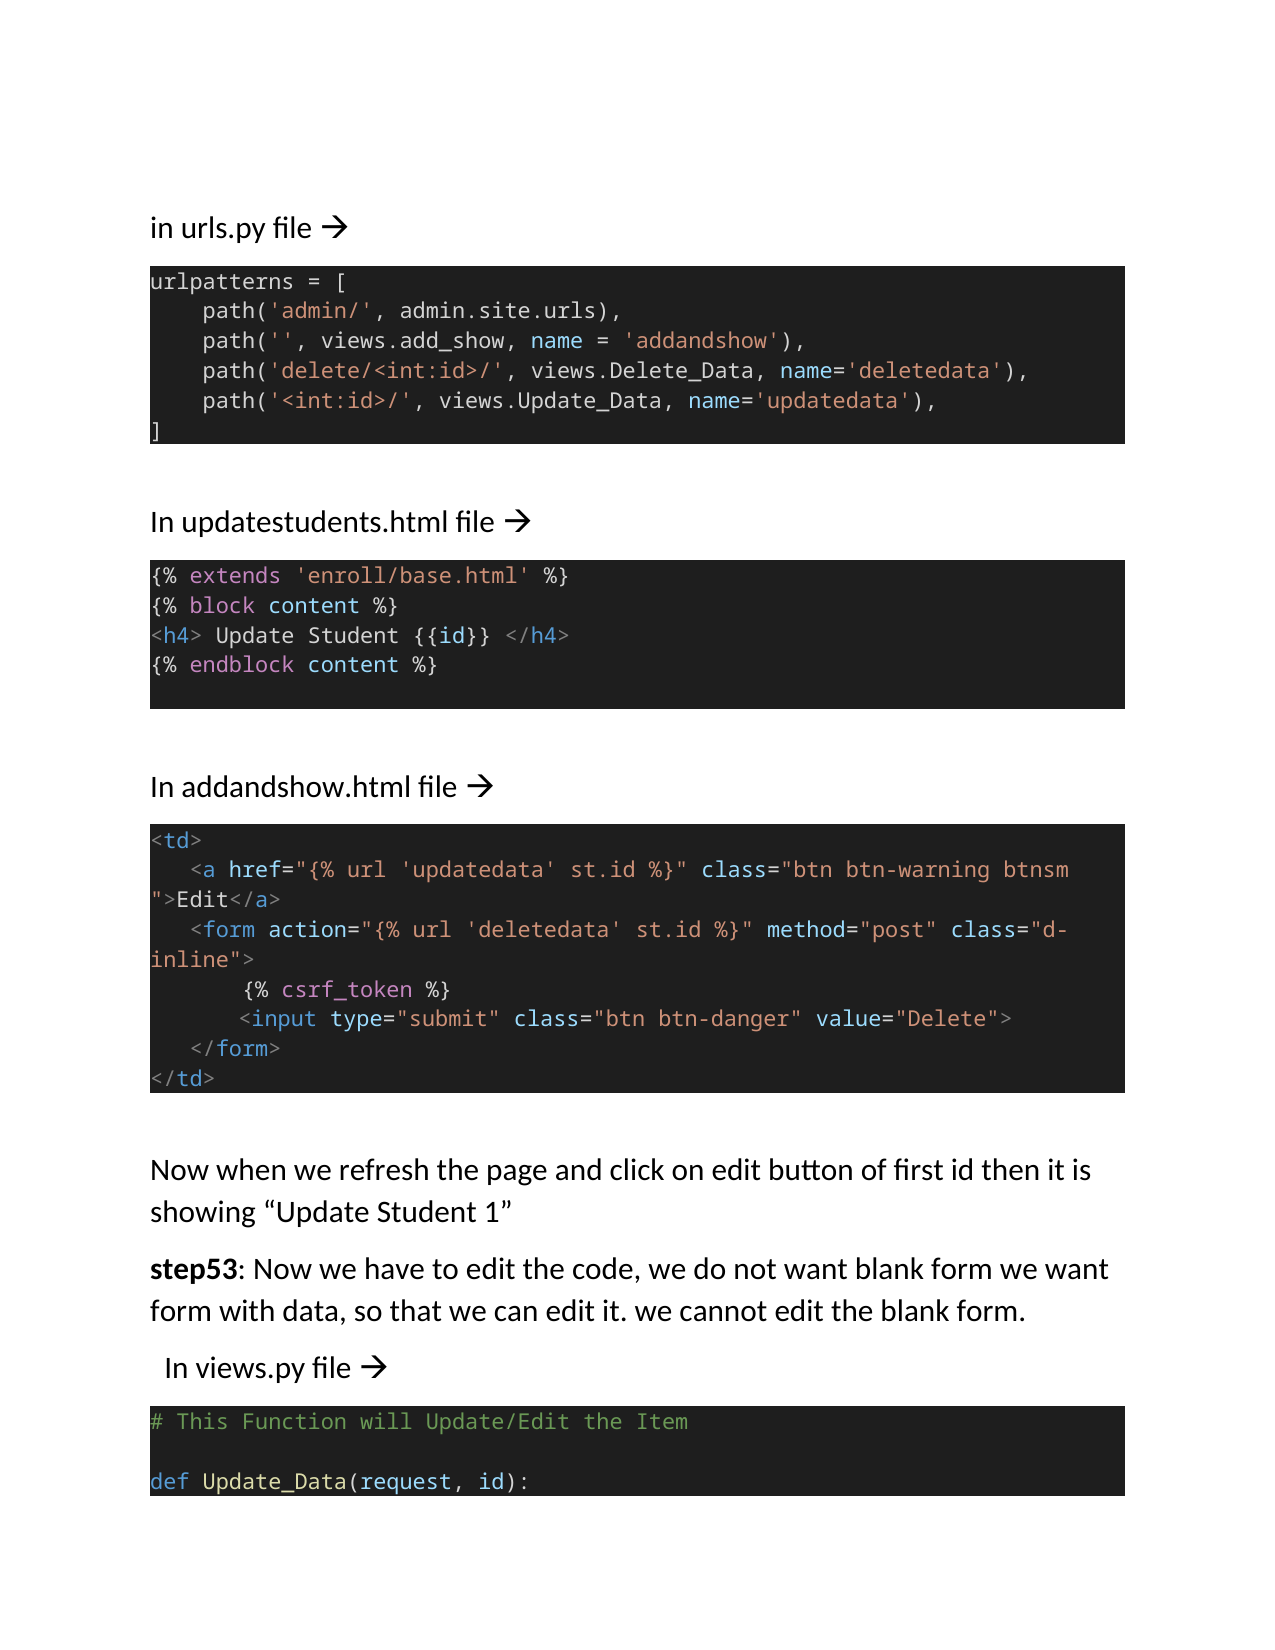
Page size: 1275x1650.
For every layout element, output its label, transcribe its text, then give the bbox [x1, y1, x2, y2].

text </form> [150, 1033, 1125, 1063]
text In updatestudents.html file [150, 502, 1125, 540]
text {% block content %} [150, 590, 1125, 619]
text <h4> Update Student {{id}} </h4> [150, 619, 1125, 649]
text {% csrf_token %} [150, 973, 1125, 1003]
text <input type="submit" class="btn btn-danger" value="Delete"> [150, 1003, 1125, 1033]
text <a href="{% url 'updatedata' st.id %}" class="btn btn-warning btnsm">Edit</a> [150, 854, 1125, 914]
text {% endblock content %} [150, 649, 1125, 679]
text path('', views.add_show, name = 'addandshow'), [150, 325, 1125, 355]
text <td> [150, 824, 1125, 854]
text # This Function will Update/Edit the Item [150, 1406, 1125, 1436]
text in urls.py file [150, 208, 1125, 246]
text urlpatterns = [ [150, 266, 1125, 295]
text def Update_Data(request, id): [150, 1466, 1125, 1496]
text path('delete/<int:id>/', views.Delete_Data, name='deletedata'), [150, 355, 1125, 385]
text path('admin/', admin.site.urls), [150, 295, 1125, 325]
text In addandshow.html file [150, 767, 1125, 805]
text Now when we refresh the page and click on edit button of first id then it is showing “Update Student 1” [150, 1151, 1125, 1230]
text step53: Now we have to edit the code, we do not want blank form we want form with data, so that we can edit it. we cannot edit the blank form. [150, 1249, 1125, 1329]
text </td> [150, 1063, 1125, 1093]
text <form action="{% url 'deletedata' st.id %}" method="post" class="d-inline"> [150, 914, 1125, 973]
text path('<int:id>/', views.Update_Data, name='updatedata'), [150, 385, 1125, 414]
text {% extends 'enroll/base.html' %} [150, 560, 1125, 590]
text In views.py file [150, 1348, 1125, 1387]
text ] [150, 414, 1125, 444]
